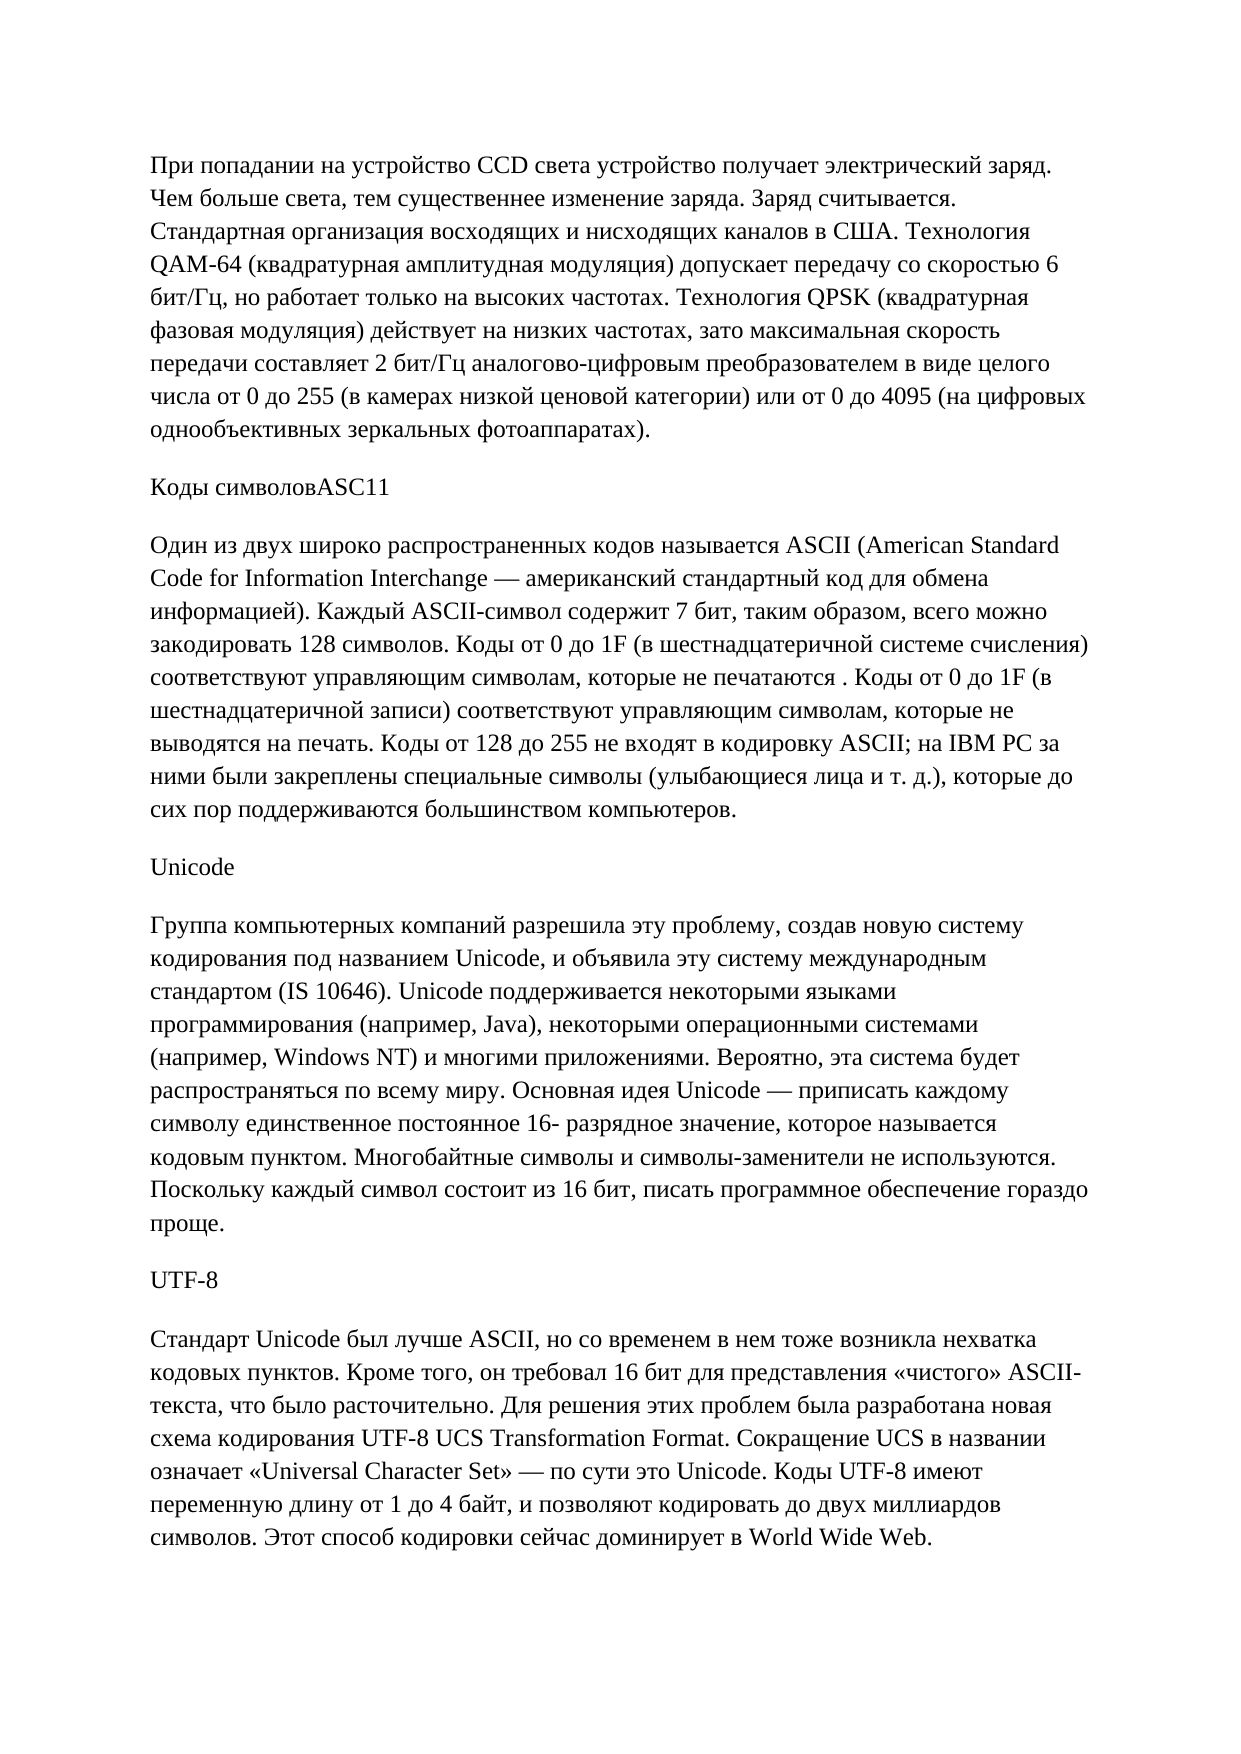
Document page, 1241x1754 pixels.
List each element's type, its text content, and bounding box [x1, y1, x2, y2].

subtitle Стандарт Unicode был лучше ASCII, но со временем в нем тоже возникла нехватка кодовых пунктов. Кроме того, он требовал 16 бит для представления «чистого» ASCII-текста, что было расточительно. Для решения этих проблем была разработана новая схема кодирования UTF-8 UCS Transformation Format. Сокращение UCS в названии означает «Universal Character Set» — по сути это Unicode. Коды UTF-8 имеют переменную длину от 1 до 4 байт, и позволяют кодировать до двух миллиардов символов. Этот способ кодировки сейчас доминирует в World Wide Web. [150, 1324, 1090, 1551]
subtitle При попадании на устройство CCD света устройство получает электрический заряд. Чем больше света, тем существеннее изменение заряда. Заряд считывается. Стандартная организация восходящих и нисходящих каналов в США. Технология QAM-64 (квадратурная амплитудная модуляция) допускает передачу со скоростью 6 бит/Гц, но работает только на высоких частотах. Технология QPSK (квадратурная фазовая модуляция) действует на низких частотах, зато максимальная скорость передачи составляет 2 бит/Гц аналогово-цифровым преобразователем в виде целого числа от 0 до 255 (в камерах низкой ценовой категории) или от 0 до 4095 (на цифровых однообъективных зеркальных фотоаппаратах). [150, 150, 1090, 443]
subtitle Коды символовASC11 [150, 472, 1090, 501]
subtitle Unicode [150, 852, 1090, 881]
subtitle UTF-8 [150, 1266, 1090, 1294]
subtitle Один из двух широко распространенных кодов называется ASCII (American Standard Code for Information Interchange — американский стандартный код для обмена информацией). Каждый ASCII-символ содержит 7 бит, таким образом, всего можно закодировать 128 символов. Коды от 0 до 1F (в шестнадцатеричной системе счисления) соответствуют управляющим символам, которые не печатаются . Коды от 0 до 1F (в шестнадцатеричной записи) соответствуют управляющим символам, которые не выводятся на печать. Коды от 128 до 255 не входят в кодировку ASCII; на IBM PC за ними были закреплены специальные символы (улыбающиеся лица и т. д.), которые до сих пор поддерживаются большинством компьютеров. [150, 530, 1090, 823]
subtitle Группа компьютерных компаний разрешила эту проблему, создав новую систему кодирования под названием Unicode, и объявила эту систему международным стандартом (IS 10646). Unicode поддерживается некоторыми языками программирования (например, Java), некоторыми операционными системами (например, Windows NT) и многими приложениями. Вероятно, эта система будет распространяться по всему миру. Основная идея Unicode — приписать каждому символу единственное постоянное 16- разрядное значение, которое называется кодовым пунктом. Многобайтные символы и символы-заменители не используются. Поскольку каждый символ состоит из 16 бит, писать программное обеспечение гораздо проще. [150, 910, 1090, 1236]
